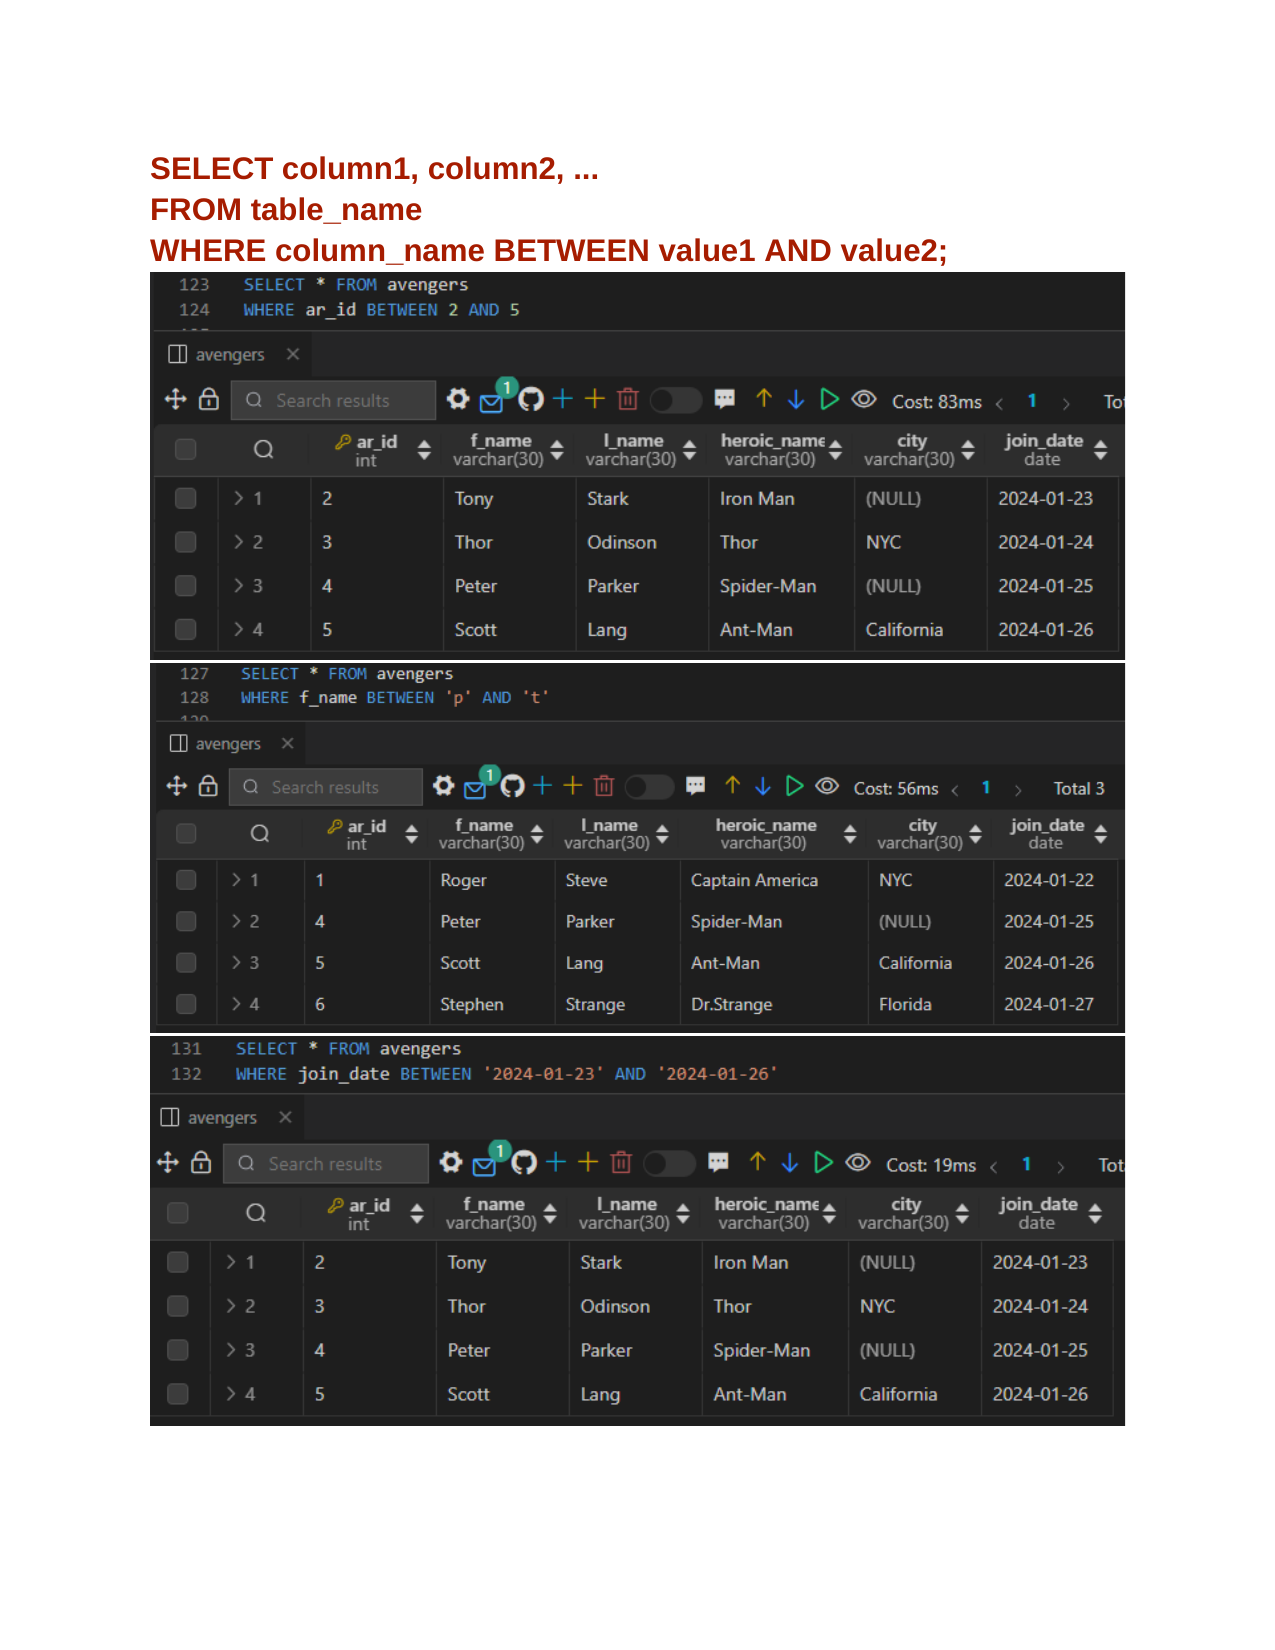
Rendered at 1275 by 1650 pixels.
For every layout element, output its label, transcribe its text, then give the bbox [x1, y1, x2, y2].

text SELECT column1, column2, ... [150, 150, 1125, 186]
text FROM table_name [150, 191, 1125, 227]
picture [150, 1036, 1125, 1426]
picture [150, 272, 1125, 660]
picture [150, 663, 1125, 1033]
text WHERE column_name BETWEEN value1 AND value2; [150, 232, 1125, 272]
